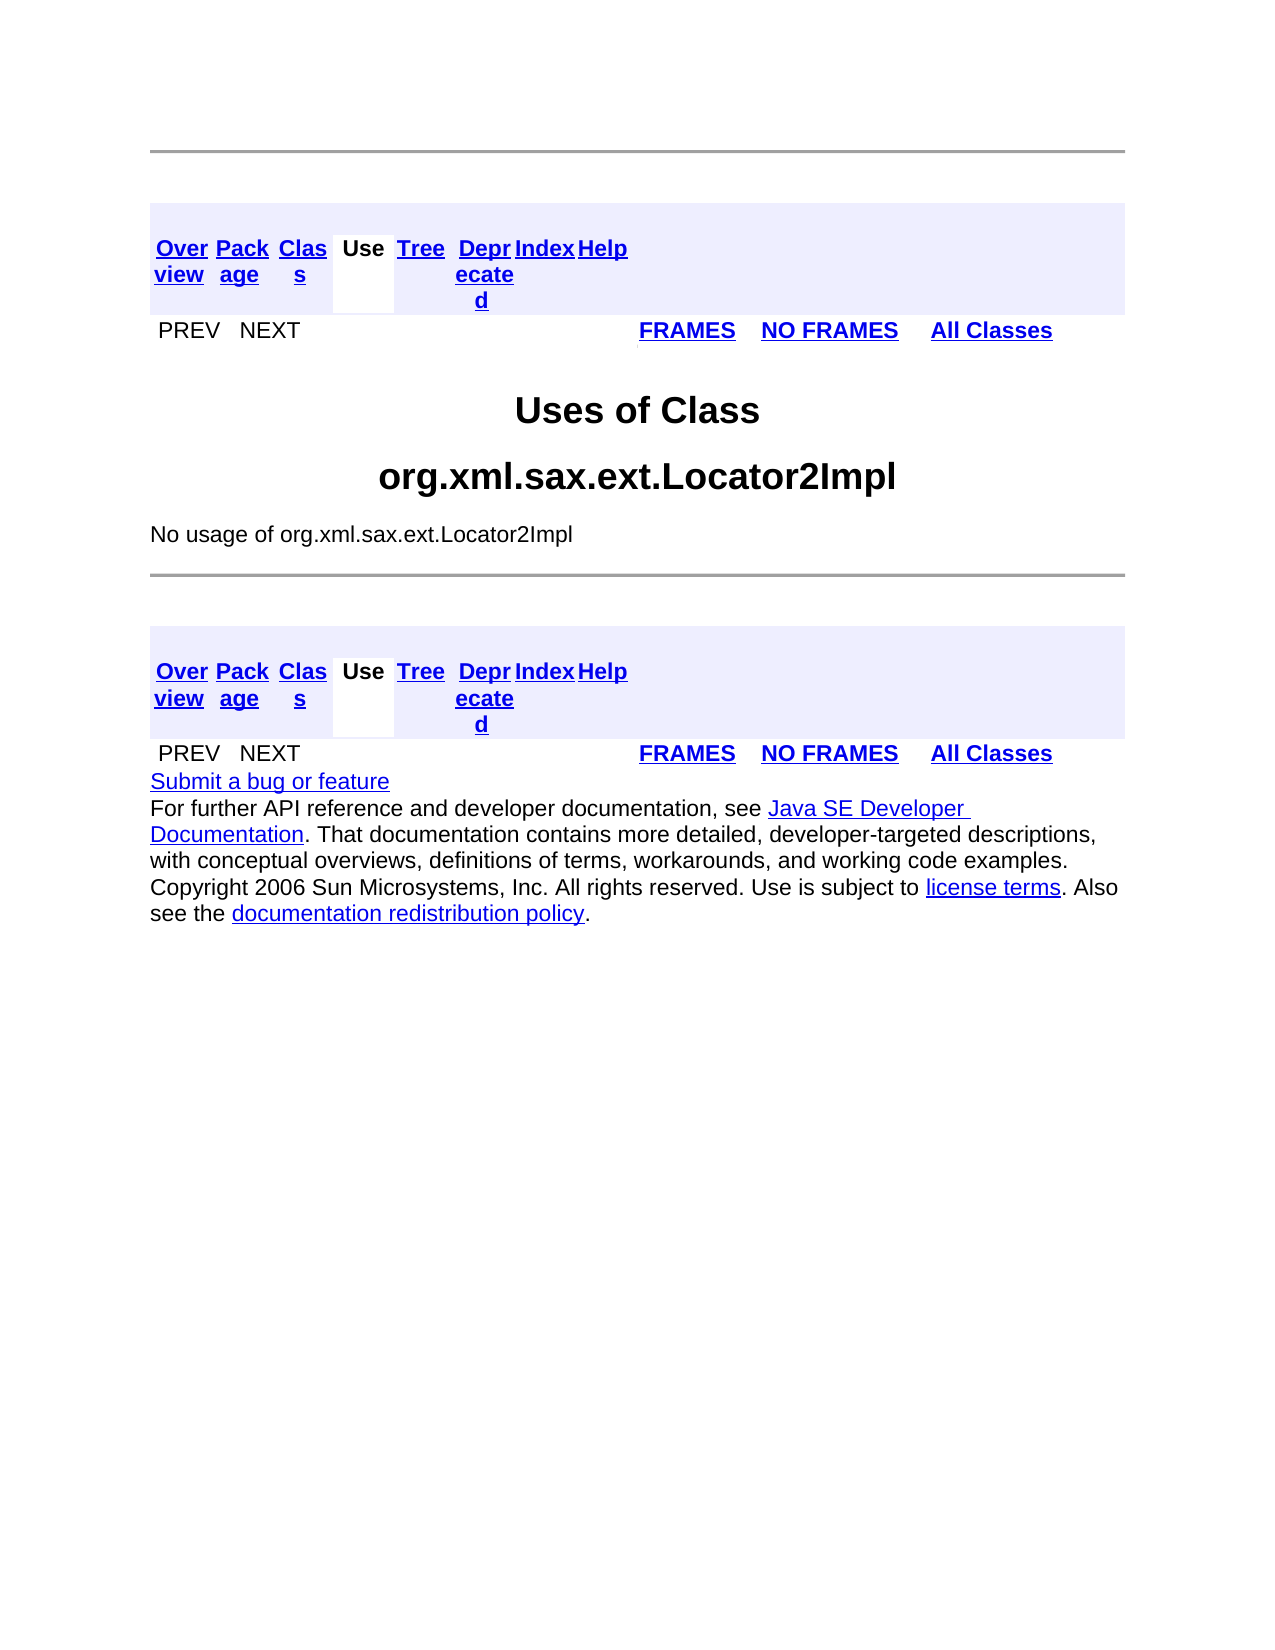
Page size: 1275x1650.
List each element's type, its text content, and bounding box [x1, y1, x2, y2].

table_header [150, 203, 1125, 315]
text Uses of Class [150, 388, 1125, 431]
text Submit a bug or feature [150, 768, 1125, 795]
table_cell PREV NEXT [150, 739, 637, 768]
text No usage of org.xml.sax.ext.Locator2Impl [150, 521, 1125, 547]
table_cell FRAMES NO FRAMES All Classes [638, 315, 1125, 345]
table_header [150, 626, 1125, 739]
text For further API reference and developer documentation, see Java SE Developer Documentation. That documentation contains more detailed, developer-targeted descriptions, with conceptual overviews, definitions of terms, workarounds, and working code examples. [150, 795, 1125, 874]
text Copyright 2006 Sun Microsystems, Inc. All rights reserved. Use is subject to license terms. Also see the documentation redistribution policy. [150, 874, 1125, 926]
table_cell FRAMES NO FRAMES All Classes [638, 739, 1125, 768]
table_cell PREV NEXT [150, 315, 637, 345]
text org.xml.sax.ext.Locator2Impl [150, 454, 1125, 497]
